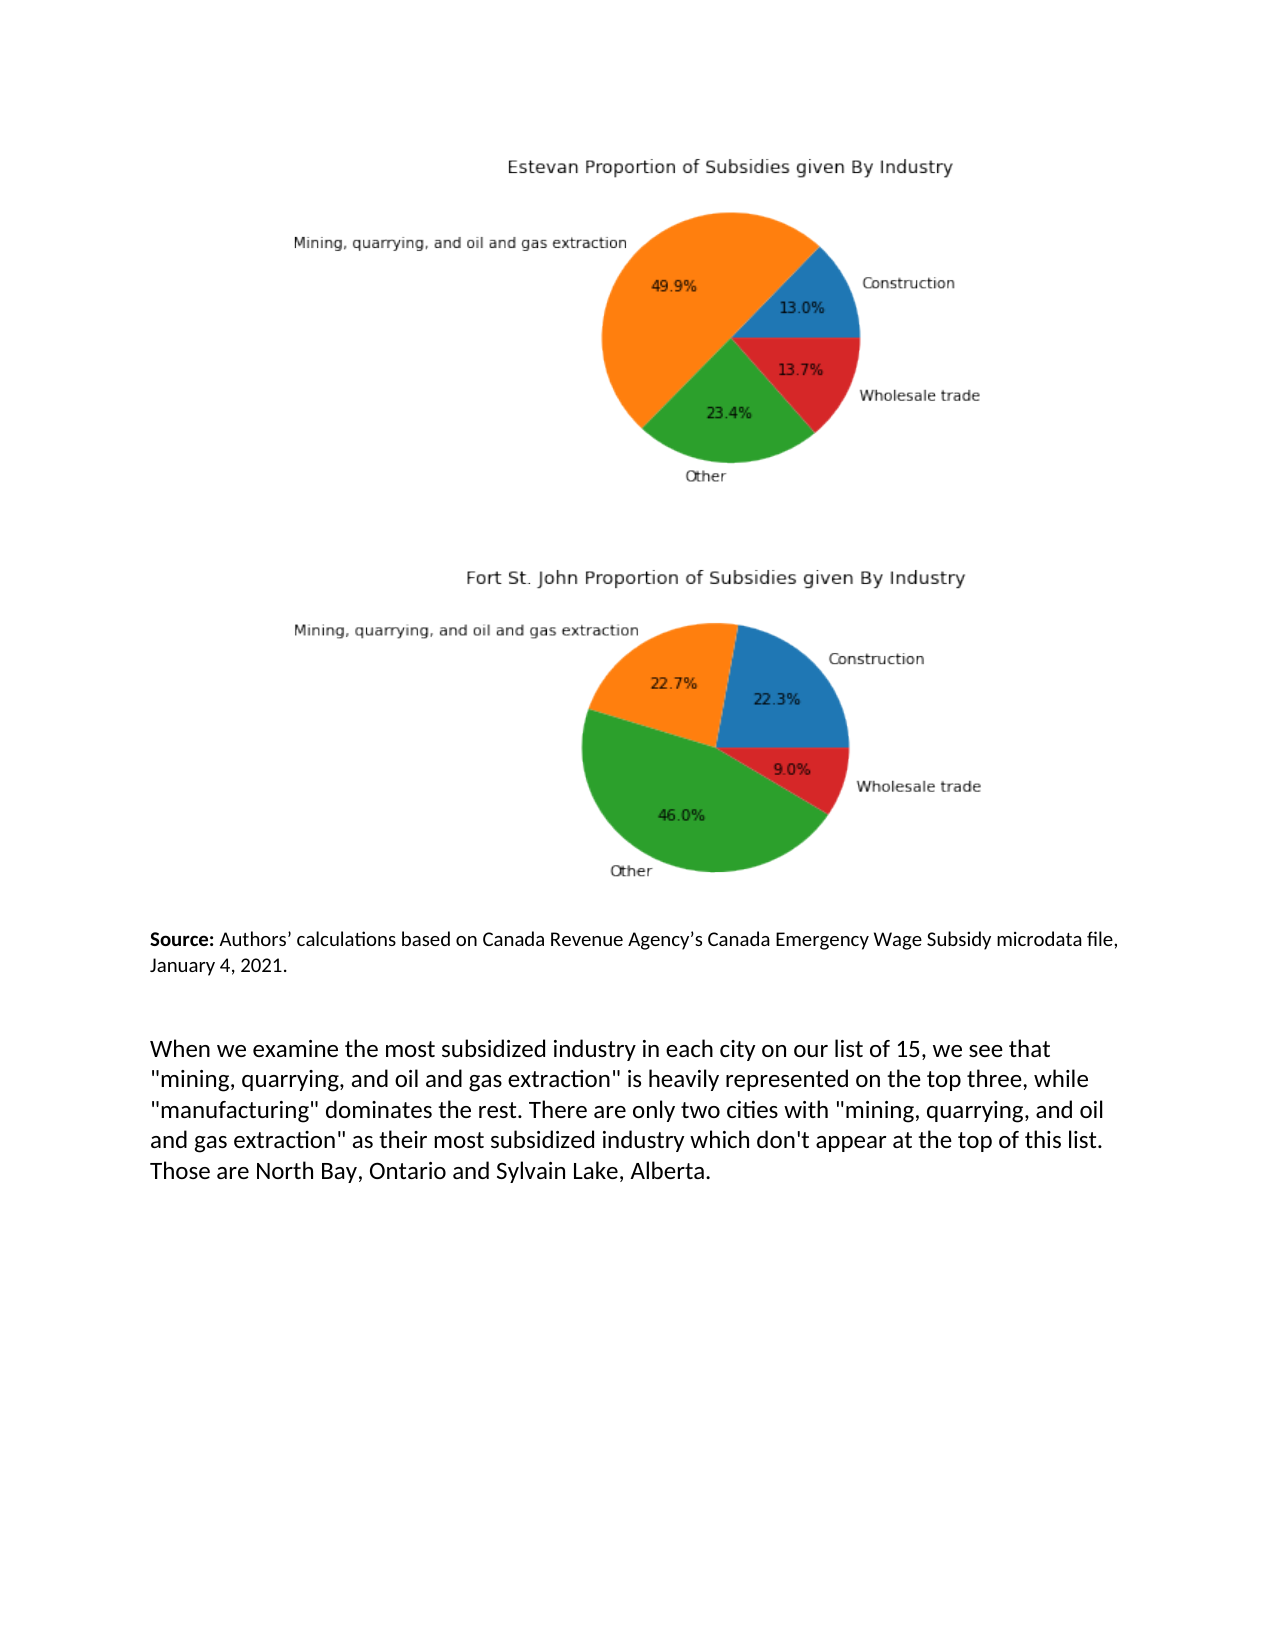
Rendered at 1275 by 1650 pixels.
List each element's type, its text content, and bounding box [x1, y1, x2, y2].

picture [283, 560, 992, 914]
text Source: Authors’ calculations based on Canada Revenue Agency’s Canada Emergency Wage Subsidy microdata file, January 4, 2021. [150, 926, 1125, 977]
picture [283, 150, 992, 505]
text When we examine the most subsidized industry in each city on our list of 15, we see that "mining, quarrying, and oil and gas extraction" is heavily represented on the top three, while "manufacturing" dominates the rest. There are only two cities with "mining, quarrying, and oil and gas extraction" as their most subsidized industry which don't appear at the top of this list. Those are North Bay, Ontario and Sylvain Lake, Alberta. [150, 1033, 1125, 1185]
